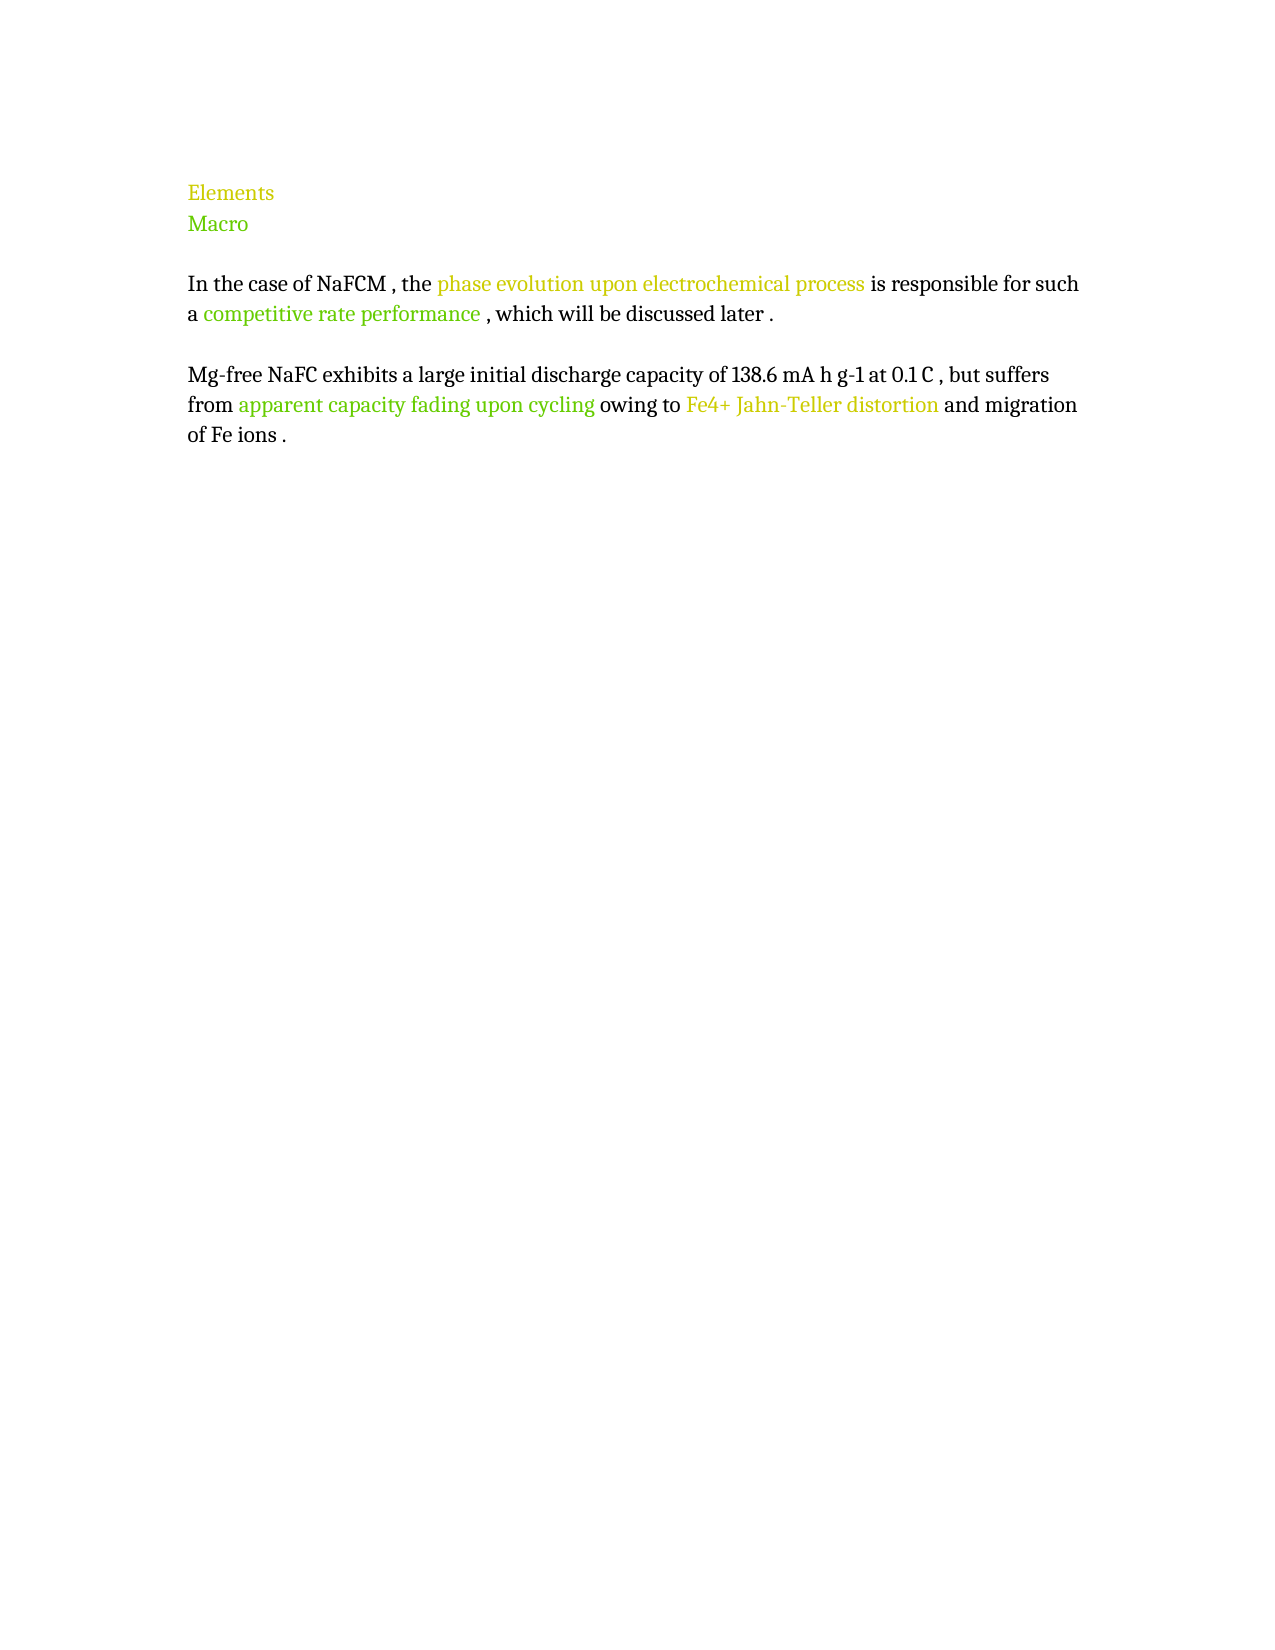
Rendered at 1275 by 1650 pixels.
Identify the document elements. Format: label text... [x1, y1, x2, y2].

text Elements Macro In the case of NaFCM , the phase evolution upon electrochemical process is responsible for such a competitive rate performance , which will be discussed later . Mg-free NaFC exhibits a large initial discharge capacity of 138.6 mA h g-1 at 0.1 C , but suffers from apparent capacity fading upon cycling owing to Fe4+ Jahn-Teller distortion and migration of Fe ions . [187, 150, 1087, 448]
